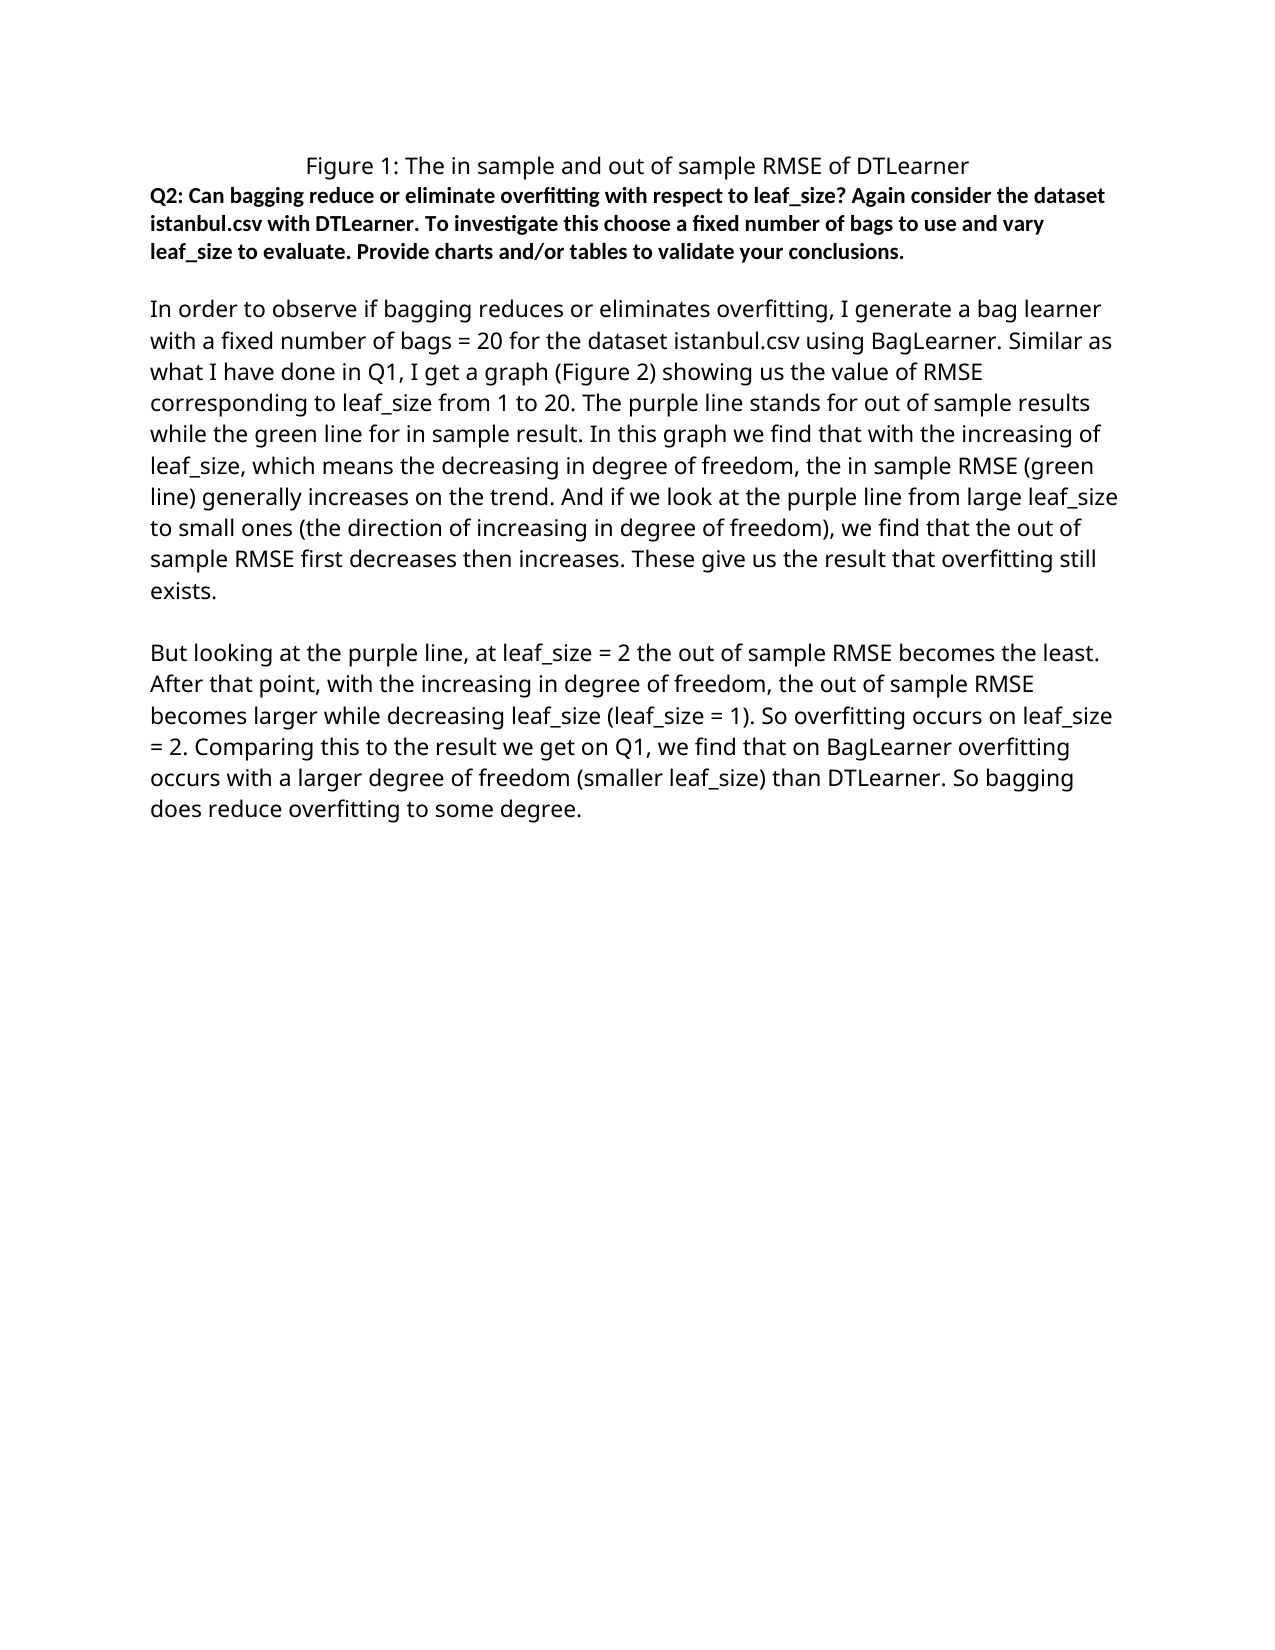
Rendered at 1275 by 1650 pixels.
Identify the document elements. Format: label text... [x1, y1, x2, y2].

text In order to observe if bagging reduces or eliminates overfitting, I generate a bag learner with a fixed number of bags = 20 for the dataset istanbul.csv using BagLearner. Similar as what I have done in Q1, I get a graph (Figure 2) showing us the value of RMSE corresponding to leaf_size from 1 to 20. The purple line stands for out of sample results while the green line for in sample result. In this graph we find that with the increasing of leaf_size, which means the decreasing in degree of freedom, the in sample RMSE (green line) generally increases on the trend. And if we look at the purple line from large leaf_size to small ones (the direction of increasing in degree of freedom), we find that the out of sample RMSE first decreases then increases. These give us the result that overfitting still exists. [150, 293, 1125, 606]
text Figure 1: The in sample and out of sample RMSE of DTLearner [150, 150, 1125, 181]
text Q2: Can bagging reduce or eliminate overfitting with respect to leaf_size? Again consider the dataset istanbul.csv with DTLearner. To investigate this choose a fixed number of bags to use and vary leaf_size to evaluate. Provide charts and/or tables to validate your conclusions. [150, 181, 1125, 265]
text But looking at the purple line, at leaf_size = 2 the out of sample RMSE becomes the least. After that point, with the increasing in degree of freedom, the out of sample RMSE becomes larger while decreasing leaf_size (leaf_size = 1). So overfitting occurs on leaf_size = 2. Comparing this to the result we get on Q1, we find that on BagLearner overfitting occurs with a larger degree of freedom (smaller leaf_size) than DTLearner. So bagging does reduce overfitting to some degree. [150, 637, 1125, 824]
